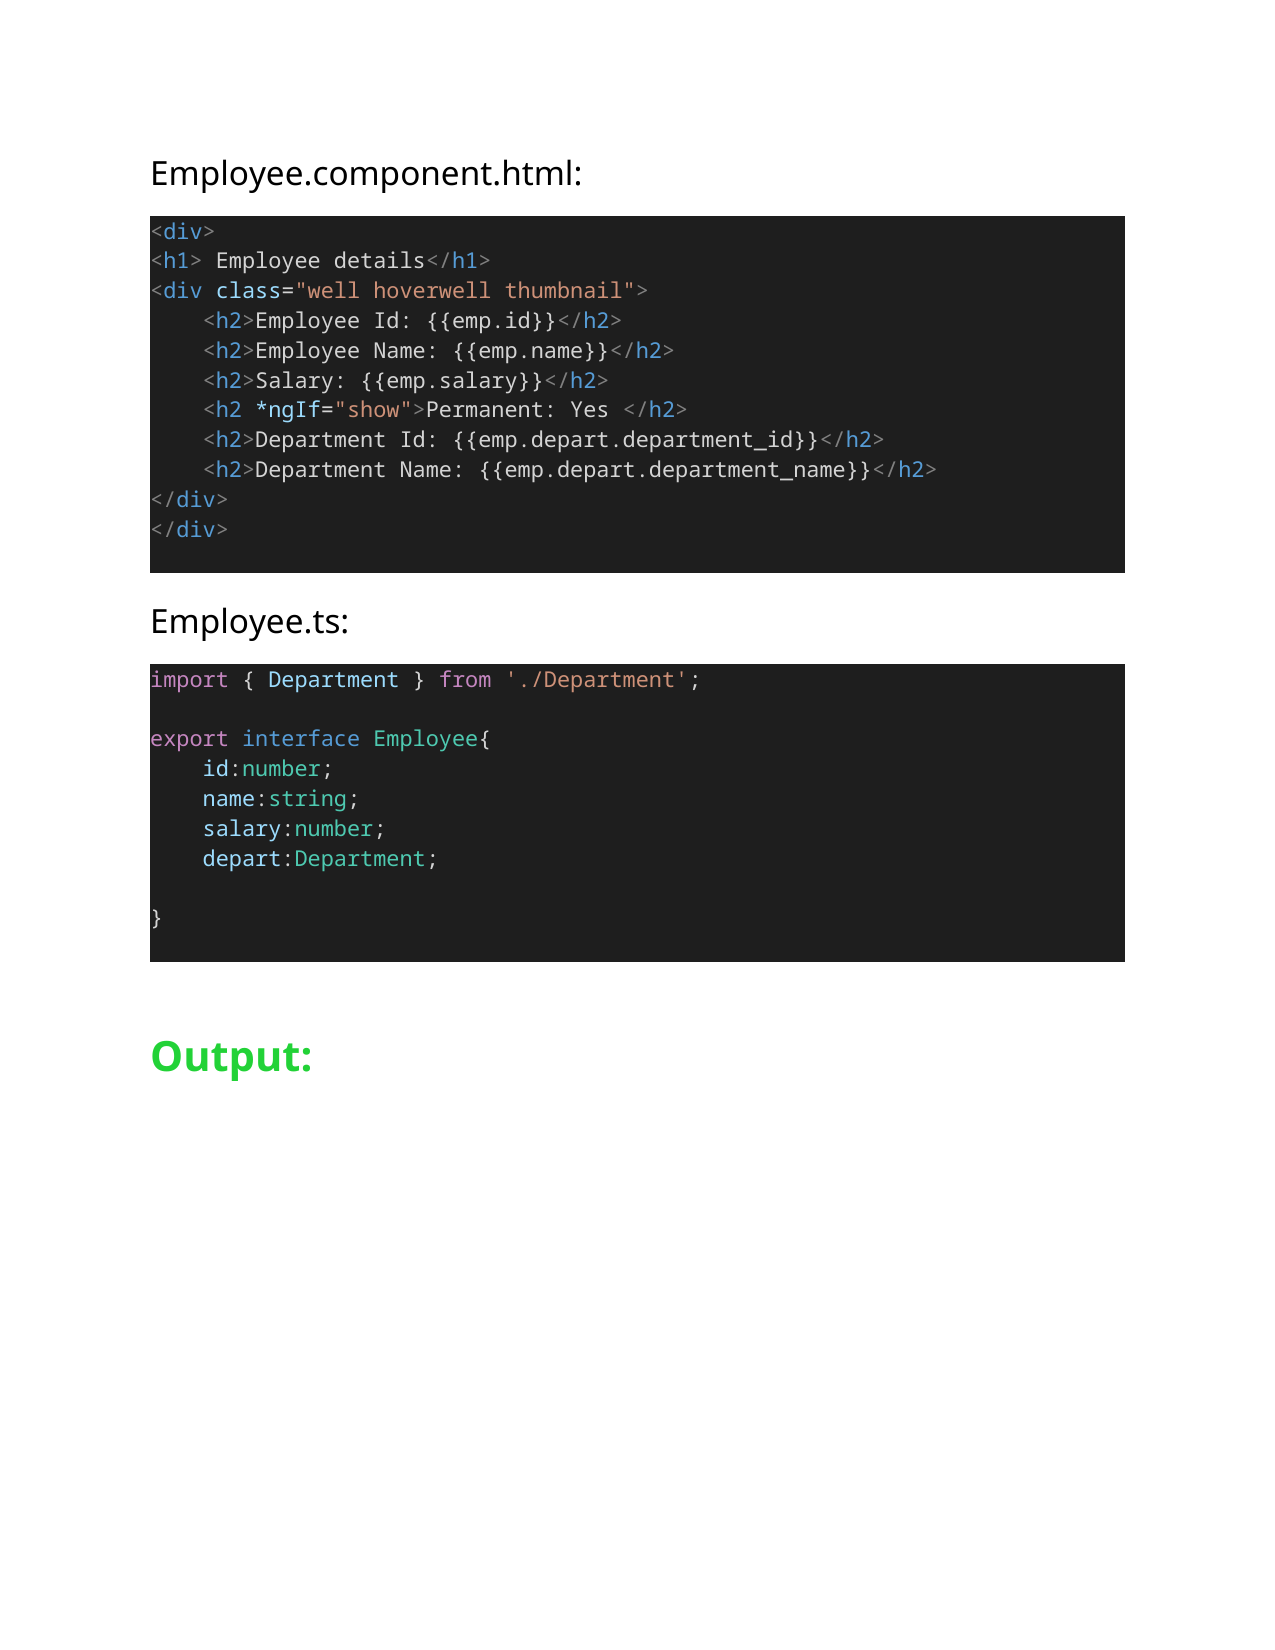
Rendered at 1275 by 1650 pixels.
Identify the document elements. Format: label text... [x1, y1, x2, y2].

text Output: [150, 1027, 1125, 1084]
text export interface Employee{ [150, 723, 1125, 753]
text salary:number; [150, 813, 1125, 842]
text import { Department } from './Department'; [150, 664, 1125, 693]
text <h2 *ngIf="show">Permanent: Yes </h2> [150, 394, 1125, 424]
text <div class="well hoverwell thumbnail"> [150, 275, 1125, 305]
text <h2>Department Name: {{emp.depart.department_name}}</h2> [150, 454, 1125, 484]
text </div> [150, 484, 1125, 513]
text depart:Department; [150, 842, 1125, 872]
text Employee.component.html: [150, 150, 1125, 195]
text } [150, 902, 1125, 932]
text <h2>Department Id: {{emp.depart.department_id}}</h2> [150, 424, 1125, 454]
text <h1> Employee details</h1> [150, 245, 1125, 275]
text <h2>Employee Name: {{emp.name}}</h2> [150, 335, 1125, 364]
text </div> [150, 513, 1125, 543]
text id:number; [150, 753, 1125, 783]
text Employee.ts: [150, 598, 1125, 643]
text name:string; [150, 783, 1125, 813]
text <h2>Employee Id: {{emp.id}}</h2> [150, 305, 1125, 335]
text <div> [150, 216, 1125, 245]
text <h2>Salary: {{emp.salary}}</h2> [150, 364, 1125, 394]
